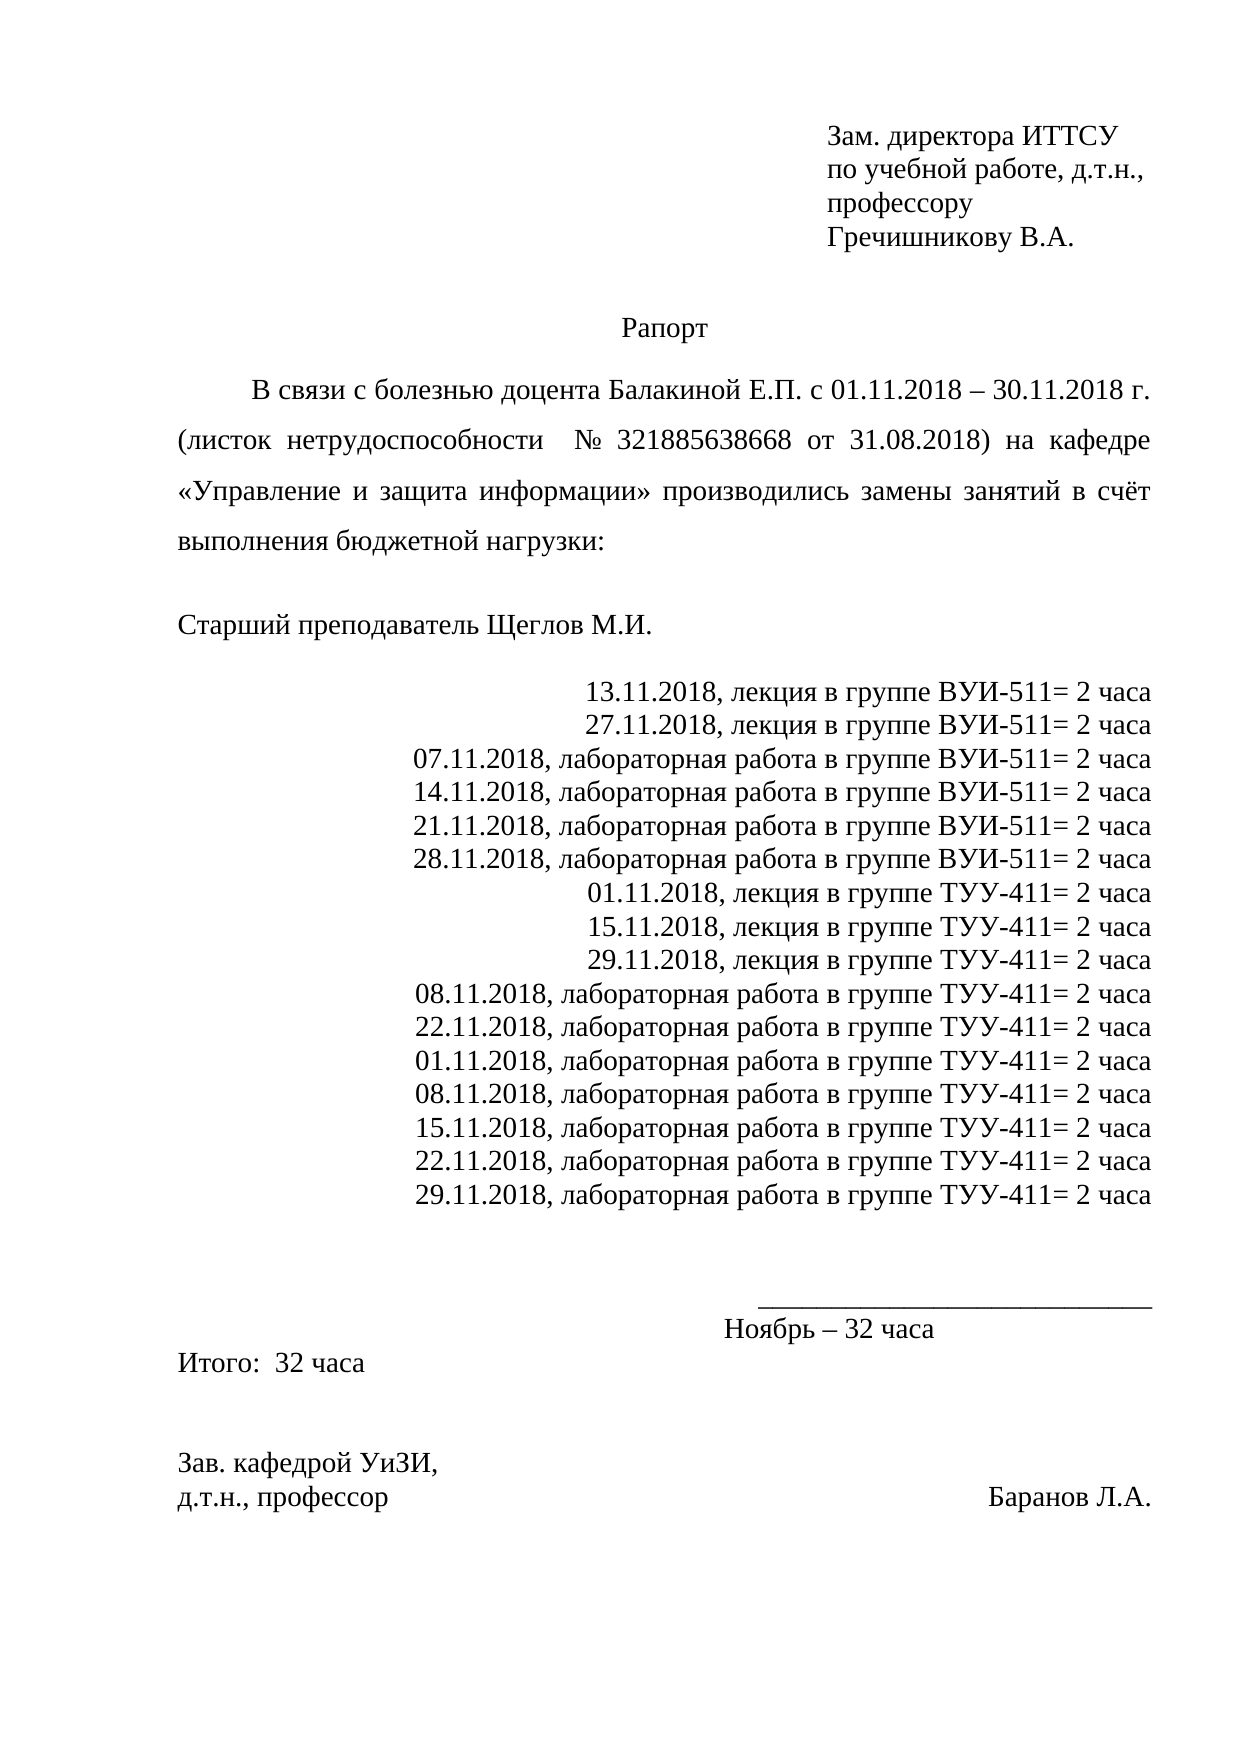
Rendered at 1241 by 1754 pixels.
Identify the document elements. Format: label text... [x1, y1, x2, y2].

text Итого: 32 часа [177, 1345, 1152, 1378]
text д.т.н., профессор Баранов Л.А. [177, 1479, 1152, 1512]
text 01.11.2018, лабораторная работа в группе ТУУ-411= 2 часа [177, 1043, 1152, 1076]
text 29.11.2018, лабораторная работа в группе ТУУ-411= 2 часа [177, 1177, 1152, 1211]
text 14.11.2018, лабораторная работа в группе ВУИ-511= 2 часа [177, 774, 1152, 808]
text 07.11.2018, лабораторная работа в группе ВУИ-511= 2 часа [177, 741, 1152, 774]
text 01.11.2018, лекция в группе ТУУ-411= 2 часа [177, 875, 1152, 909]
text 13.11.2018, лекция в группе ВУИ-511= 2 часа [177, 674, 1152, 707]
text Ноябрь – 32 часа [723, 1311, 1152, 1345]
text Зам. директора ИТТСУ по учебной работе, д.т.н., профессору [827, 118, 1152, 219]
text 22.11.2018, лабораторная работа в группе ТУУ-411= 2 часа [177, 1143, 1152, 1177]
text 21.11.2018, лабораторная работа в группе ВУИ-511= 2 часа [177, 808, 1152, 842]
text 28.11.2018, лабораторная работа в группе ВУИ-511= 2 часа [177, 842, 1152, 875]
text ___________________________ [177, 1278, 1152, 1311]
text В связи с болезнью доцента Балакиной Е.П. с 01.11.2018 – 30.11.2018 г. (листок нетрудоспособности № 321885638668 от 31.08.2018) на кафедре «Управление и защита информации» производились замены занятий в счёт выполнения бюджетной нагрузки: [177, 372, 1152, 557]
text 27.11.2018, лекция в группе ВУИ-511= 2 часа [177, 707, 1152, 741]
text Гречишникову В.А. [827, 219, 1152, 252]
text 15.11.2018, лабораторная работа в группе ТУУ-411= 2 часа [177, 1110, 1152, 1143]
text Рапорт [177, 310, 1152, 343]
text 22.11.2018, лабораторная работа в группе ТУУ-411= 2 часа [177, 1009, 1152, 1043]
text 15.11.2018, лекция в группе ТУУ-411= 2 часа [177, 909, 1152, 942]
text 29.11.2018, лекция в группе ТУУ-411= 2 часа [177, 942, 1152, 976]
text 08.11.2018, лабораторная работа в группе ТУУ-411= 2 часа [177, 976, 1152, 1009]
text Старший преподаватель Щеглов М.И. [177, 607, 1152, 640]
text 08.11.2018, лабораторная работа в группе ТУУ-411= 2 часа [177, 1076, 1152, 1110]
text Зав. кафедрой УиЗИ, [177, 1445, 1152, 1479]
